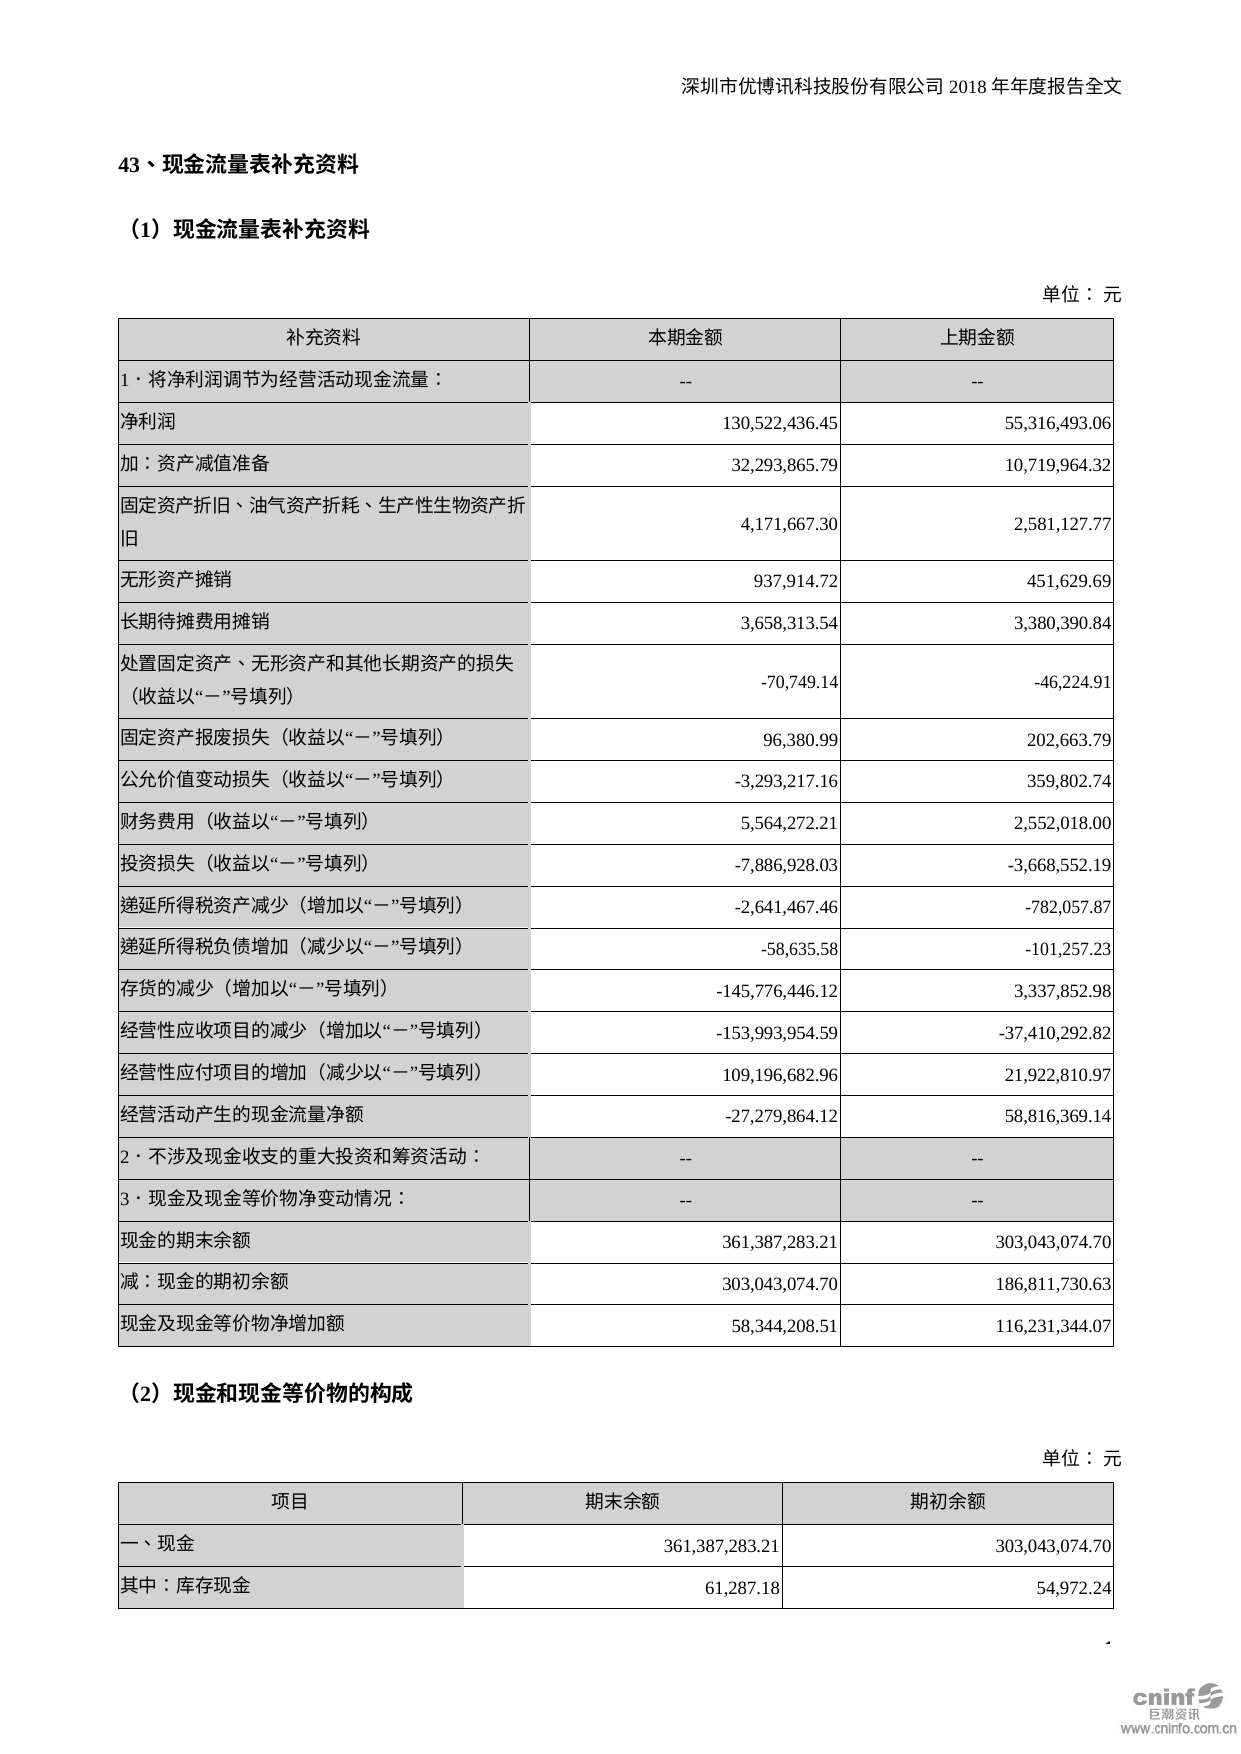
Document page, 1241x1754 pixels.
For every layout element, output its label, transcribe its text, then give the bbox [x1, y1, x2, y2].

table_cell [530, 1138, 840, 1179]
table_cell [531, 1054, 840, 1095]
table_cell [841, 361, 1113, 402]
text 单位： 元 [712, 281, 1122, 307]
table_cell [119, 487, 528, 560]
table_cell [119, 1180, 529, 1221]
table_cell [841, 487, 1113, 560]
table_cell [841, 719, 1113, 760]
subtitle 43、现金流量表补充资料 [118, 149, 1122, 179]
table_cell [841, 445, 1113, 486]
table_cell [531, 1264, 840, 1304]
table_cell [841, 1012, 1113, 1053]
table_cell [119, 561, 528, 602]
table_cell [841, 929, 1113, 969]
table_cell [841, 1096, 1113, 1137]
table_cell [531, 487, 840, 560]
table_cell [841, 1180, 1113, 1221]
subtitle （2）现金和现金等价物的构成 [118, 1378, 1122, 1408]
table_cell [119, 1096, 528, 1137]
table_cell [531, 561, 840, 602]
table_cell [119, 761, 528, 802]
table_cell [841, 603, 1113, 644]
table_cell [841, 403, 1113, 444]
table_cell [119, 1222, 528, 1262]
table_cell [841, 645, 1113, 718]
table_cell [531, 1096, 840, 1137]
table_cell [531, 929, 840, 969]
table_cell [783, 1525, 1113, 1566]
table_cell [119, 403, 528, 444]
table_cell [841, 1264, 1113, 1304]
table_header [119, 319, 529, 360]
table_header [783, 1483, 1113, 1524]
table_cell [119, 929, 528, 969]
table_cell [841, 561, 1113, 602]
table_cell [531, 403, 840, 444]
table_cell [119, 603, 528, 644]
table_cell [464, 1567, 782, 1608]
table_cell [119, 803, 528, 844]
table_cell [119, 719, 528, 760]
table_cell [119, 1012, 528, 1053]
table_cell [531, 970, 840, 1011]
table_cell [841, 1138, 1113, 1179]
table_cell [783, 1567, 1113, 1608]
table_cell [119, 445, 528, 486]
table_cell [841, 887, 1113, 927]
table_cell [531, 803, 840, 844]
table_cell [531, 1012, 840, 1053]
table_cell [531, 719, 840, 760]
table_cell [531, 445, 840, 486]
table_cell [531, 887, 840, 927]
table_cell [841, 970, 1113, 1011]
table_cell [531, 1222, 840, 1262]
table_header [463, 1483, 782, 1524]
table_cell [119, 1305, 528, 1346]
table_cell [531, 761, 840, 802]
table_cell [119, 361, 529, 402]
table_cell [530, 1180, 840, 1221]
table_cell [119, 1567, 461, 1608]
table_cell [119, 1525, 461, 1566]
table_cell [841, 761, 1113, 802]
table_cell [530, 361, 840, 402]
subtitle （1）现金流量表补充资料 [118, 214, 1122, 244]
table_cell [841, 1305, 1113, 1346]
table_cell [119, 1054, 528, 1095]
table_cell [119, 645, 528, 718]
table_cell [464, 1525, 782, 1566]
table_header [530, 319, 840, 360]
text 单位： 元 [712, 1445, 1122, 1471]
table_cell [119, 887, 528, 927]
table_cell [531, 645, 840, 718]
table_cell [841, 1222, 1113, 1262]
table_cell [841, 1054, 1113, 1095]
picture [1115, 1680, 1240, 1737]
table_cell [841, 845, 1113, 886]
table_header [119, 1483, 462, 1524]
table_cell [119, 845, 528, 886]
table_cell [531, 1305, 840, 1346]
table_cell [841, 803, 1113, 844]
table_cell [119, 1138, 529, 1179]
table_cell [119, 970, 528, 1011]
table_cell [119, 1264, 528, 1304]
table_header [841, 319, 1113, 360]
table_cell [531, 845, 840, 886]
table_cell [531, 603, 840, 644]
